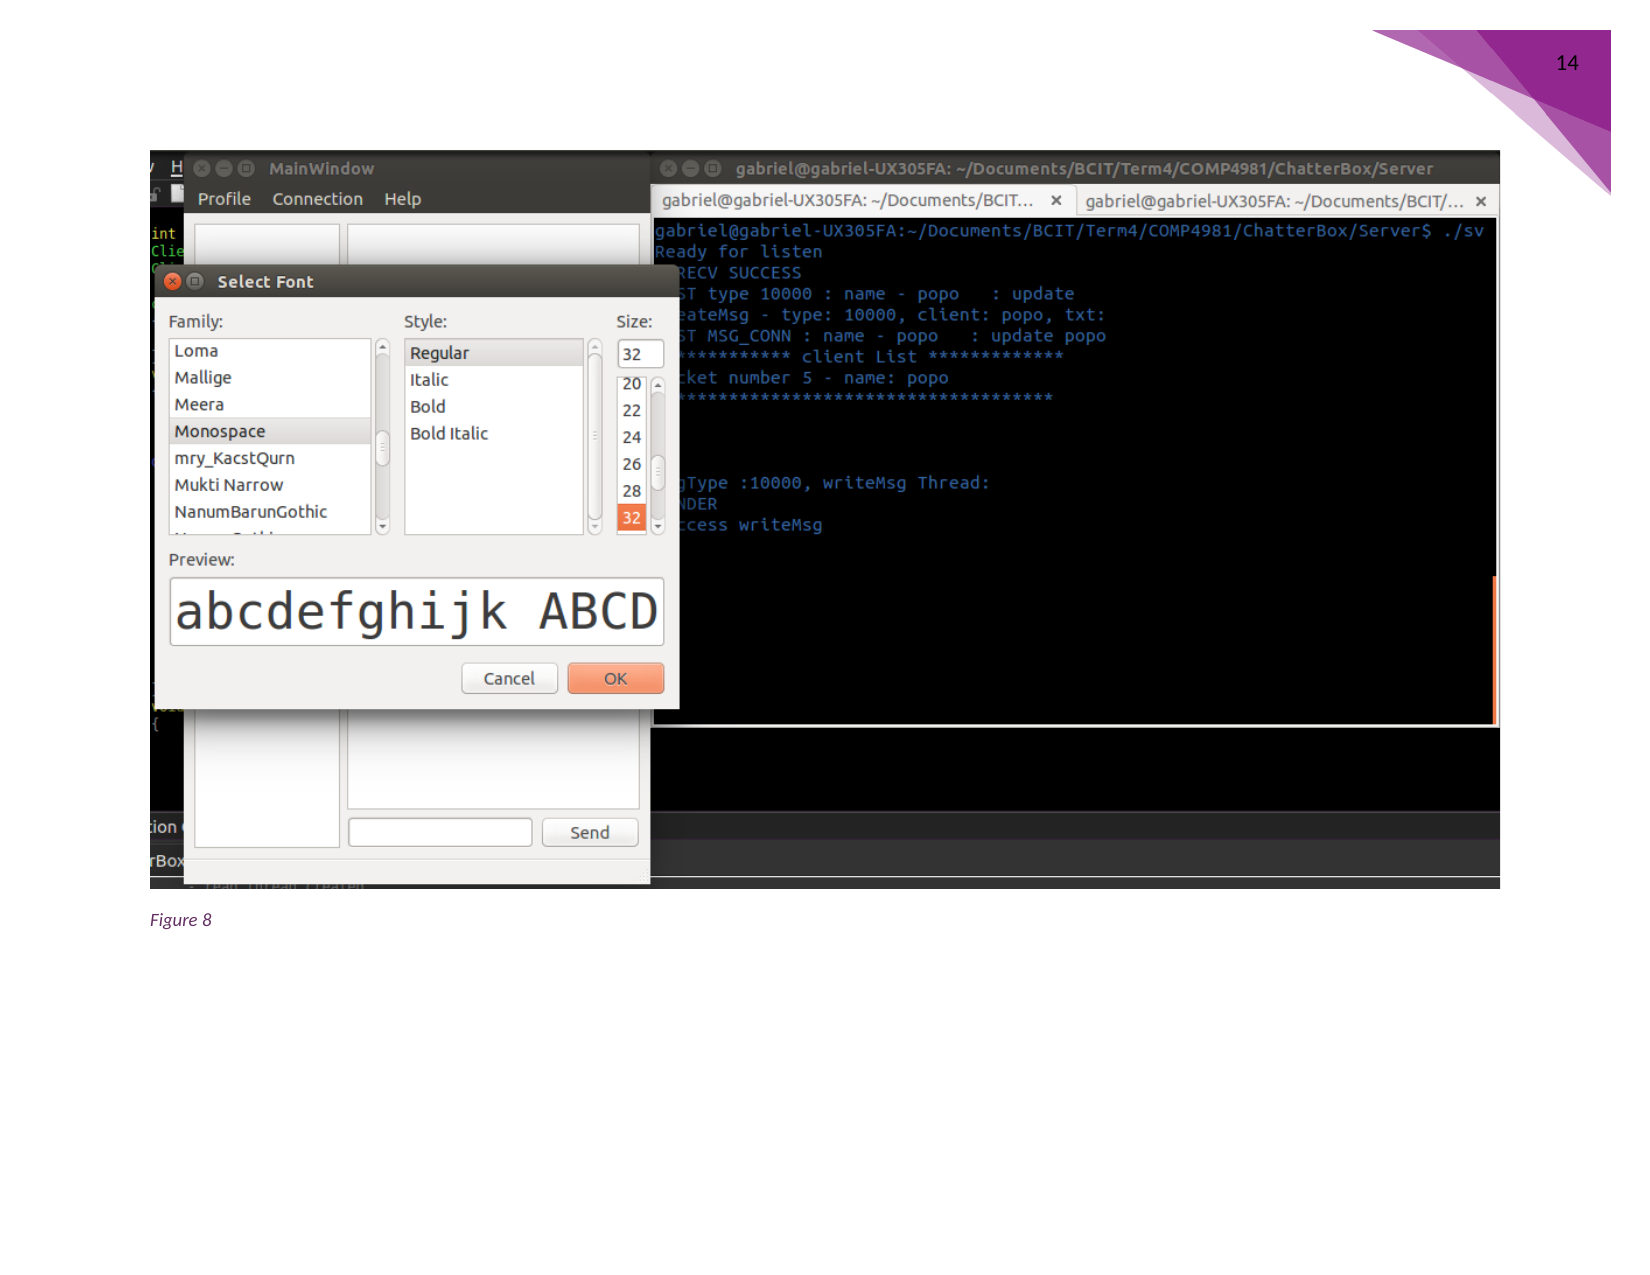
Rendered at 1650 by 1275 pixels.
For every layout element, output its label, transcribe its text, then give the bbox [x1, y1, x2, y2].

picture [150, 30, 1611, 889]
